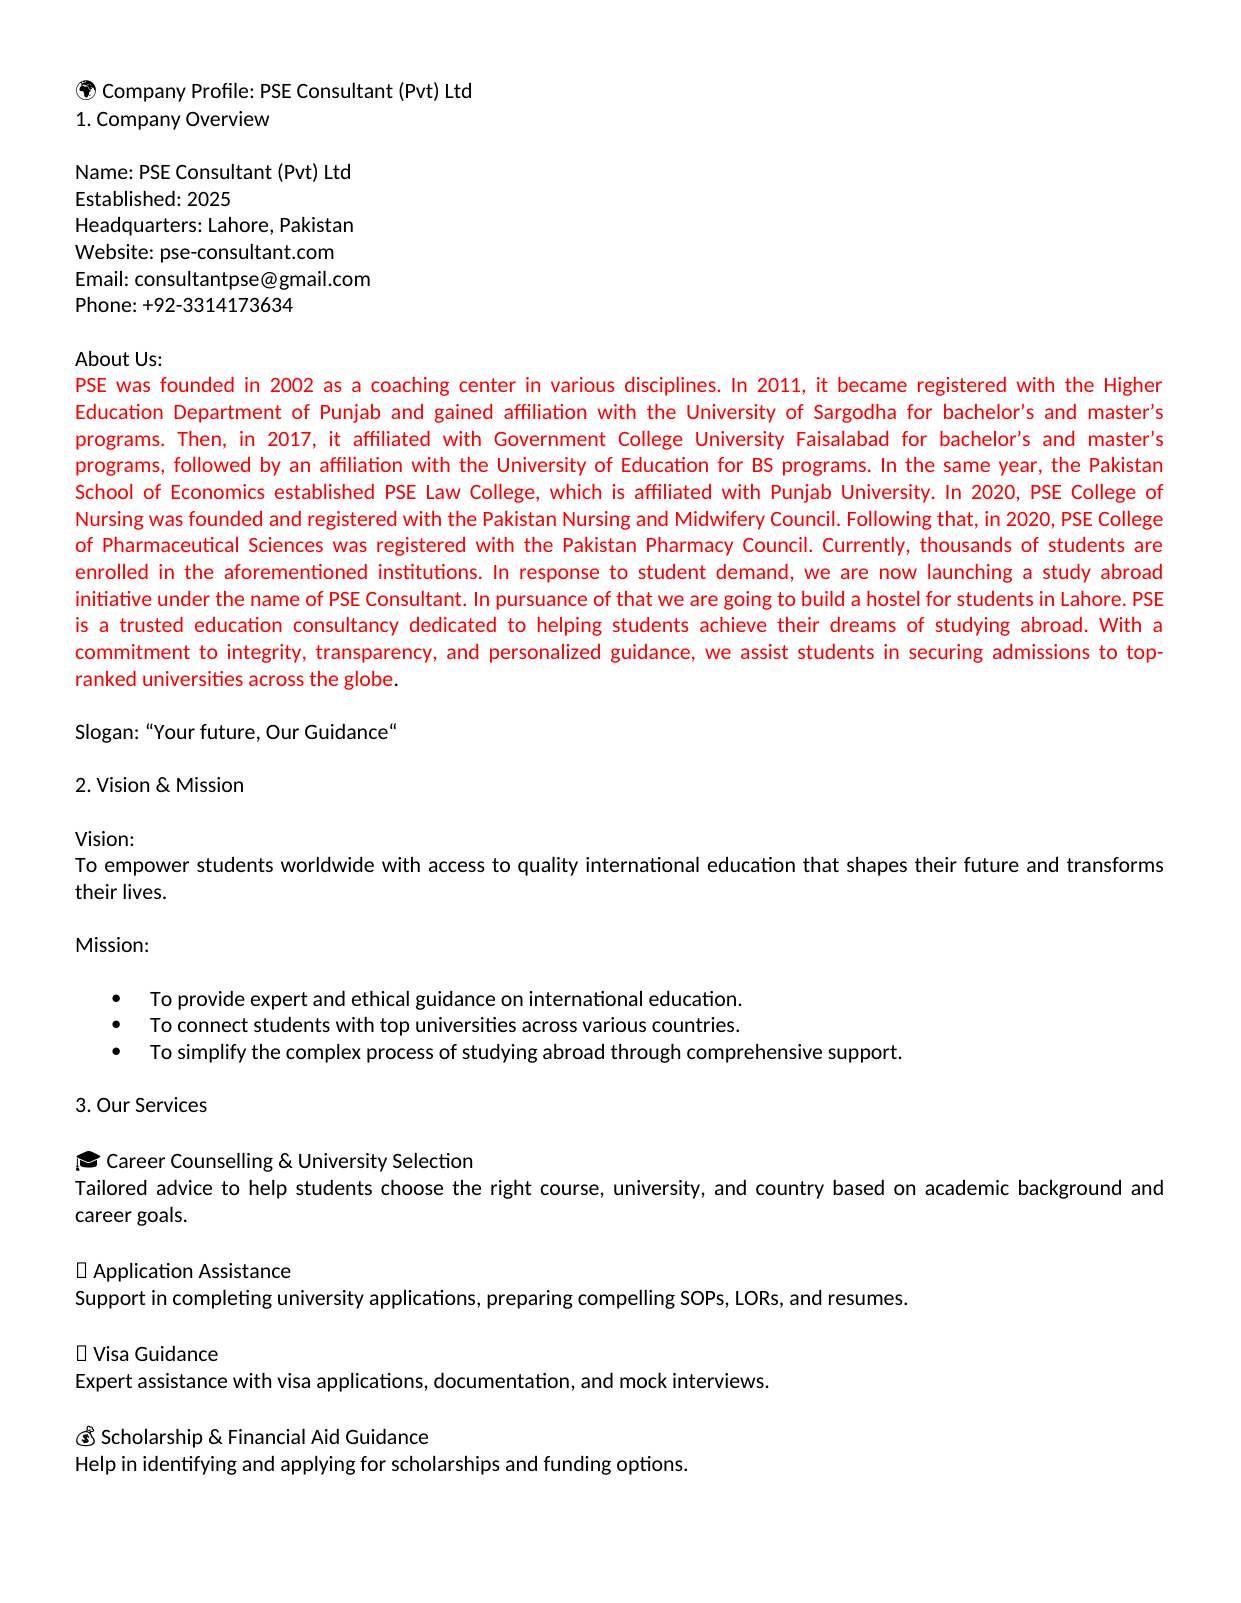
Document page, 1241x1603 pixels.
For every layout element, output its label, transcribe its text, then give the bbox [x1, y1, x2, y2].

text Name: PSE Consultant (Pvt) Ltd [75, 158, 1165, 185]
text To empower students worldwide with access to quality international education that shapes their future and transforms their lives. [75, 851, 1165, 905]
text Vision: [75, 825, 1165, 851]
list To connect students with top universities across various countries. [112, 1011, 1165, 1038]
text Support in completing university applications, preparing compelling SOPs, LORs, and resumes. [75, 1284, 1165, 1311]
text 📝 Application Assistance [75, 1254, 1165, 1284]
text 🎓 Career Counselling & University Selection [75, 1145, 1165, 1174]
text Headquarters: Lahore, Pakistan [75, 211, 1165, 238]
text Email: consultantpse@gmail.com [75, 265, 1165, 291]
text Slogan: “Your future, Our Guidance“ [75, 718, 1165, 745]
text Mission: [75, 931, 1165, 958]
text Established: 2025 [75, 185, 1165, 211]
text 💼 Visa Guidance [75, 1338, 1165, 1367]
text 🌍 Company Profile: PSE Consultant (Pvt) Ltd [75, 75, 1165, 105]
text Tailored advice to help students choose the right course, university, and country based on academic background and career goals. [75, 1174, 1165, 1228]
text 3. Our Services [75, 1091, 1165, 1118]
text Phone: +92-3314173634 [75, 291, 1165, 318]
text PSE was founded in 2002 as a coaching center in various disciplines. In 2011, it became registered with the Higher Education Department of Punjab and gained affiliation with the University of Sargodha for bachelor’s and master’s programs. Then, in 2017, it affiliated with Government College University Faisalabad for bachelor’s and master’s programs, followed by an affiliation with the University of Education for BS programs. In the same year, the Pakistan School of Economics established PSE Law College, which is affiliated with Punjab University. In 2020, PSE College of Nursing was founded and registered with the Pakistan Nursing and Midwifery Council. Following that, in 2020, PSE College of Pharmaceutical Sciences was registered with the Pakistan Pharmacy Council. Currently, thousands of students are enrolled in the aforementioned institutions. In response to student demand, we are now launching a study abroad initiative under the name of PSE Consultant. In pursuance of that we are going to build a hostel for students in Lahore. PSE is a trusted education consultancy dedicated to helping students achieve their dreams of studying abroad. With a commitment to integrity, transparency, and personalized guidance, we assist students in securing admissions to top-ranked universities across the globe. [75, 371, 1165, 691]
text Website: pse-consultant.com [75, 238, 1165, 265]
list To provide expert and ethical guidance on international education. [112, 985, 1165, 1011]
text Help in identifying and applying for scholarships and funding options. [75, 1451, 1165, 1477]
list To simplify the complex process of studying abroad through comprehensive support. [112, 1038, 1165, 1065]
text 💰 Scholarship & Financial Aid Guidance [75, 1421, 1165, 1451]
text 1. Company Overview [75, 105, 1165, 131]
text 2. Vision & Mission [75, 771, 1165, 798]
text About Us: [75, 345, 1165, 371]
text Expert assistance with visa applications, documentation, and mock interviews. [75, 1367, 1165, 1394]
